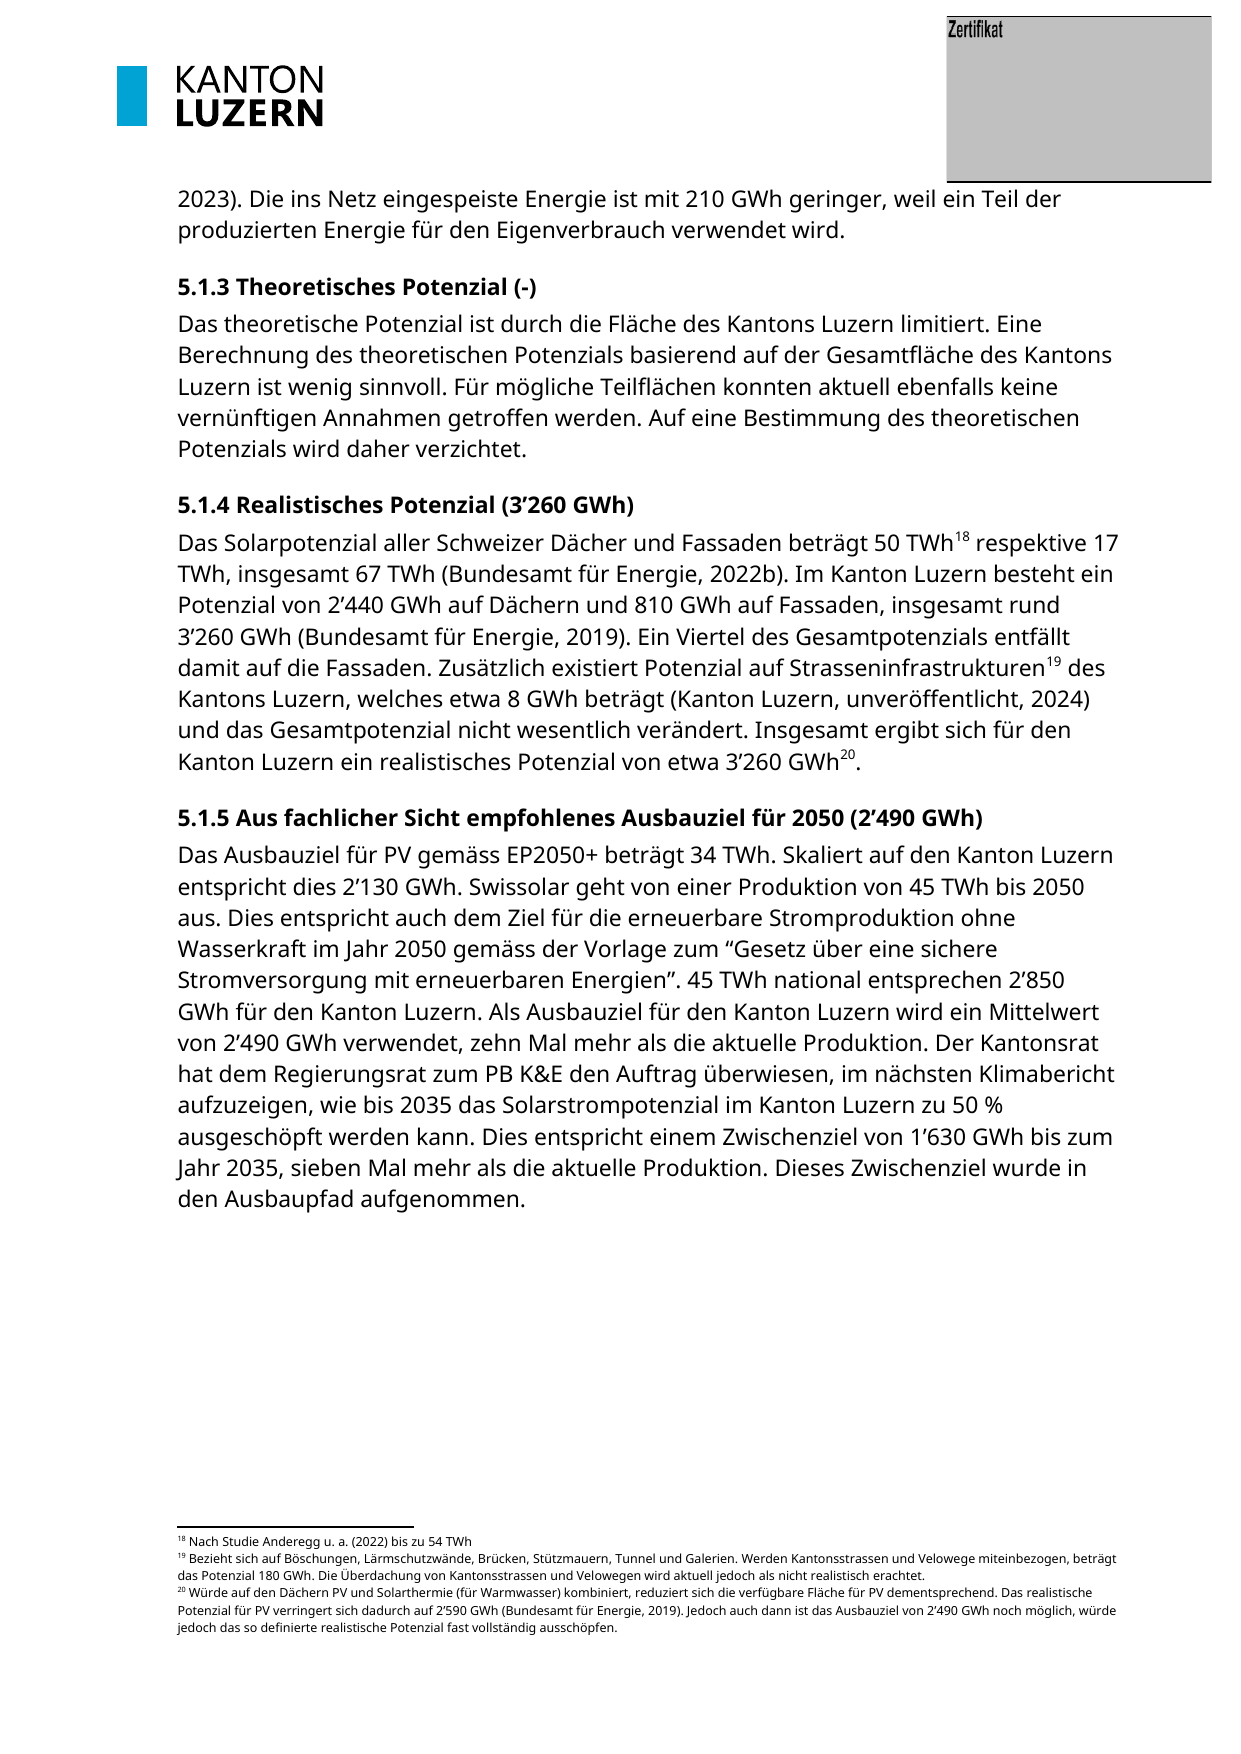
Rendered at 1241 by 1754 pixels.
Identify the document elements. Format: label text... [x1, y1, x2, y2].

subtitle Realistisches Potenzial (3’260 GWh) [177, 489, 1122, 521]
picture [946, 16, 1212, 183]
subtitle Theoretisches Potenzial (-) [177, 271, 1122, 302]
subtitle Aus fachlicher Sicht empfohlenes Ausbauziel für 2050 (2’490 GWh) [177, 802, 1122, 833]
